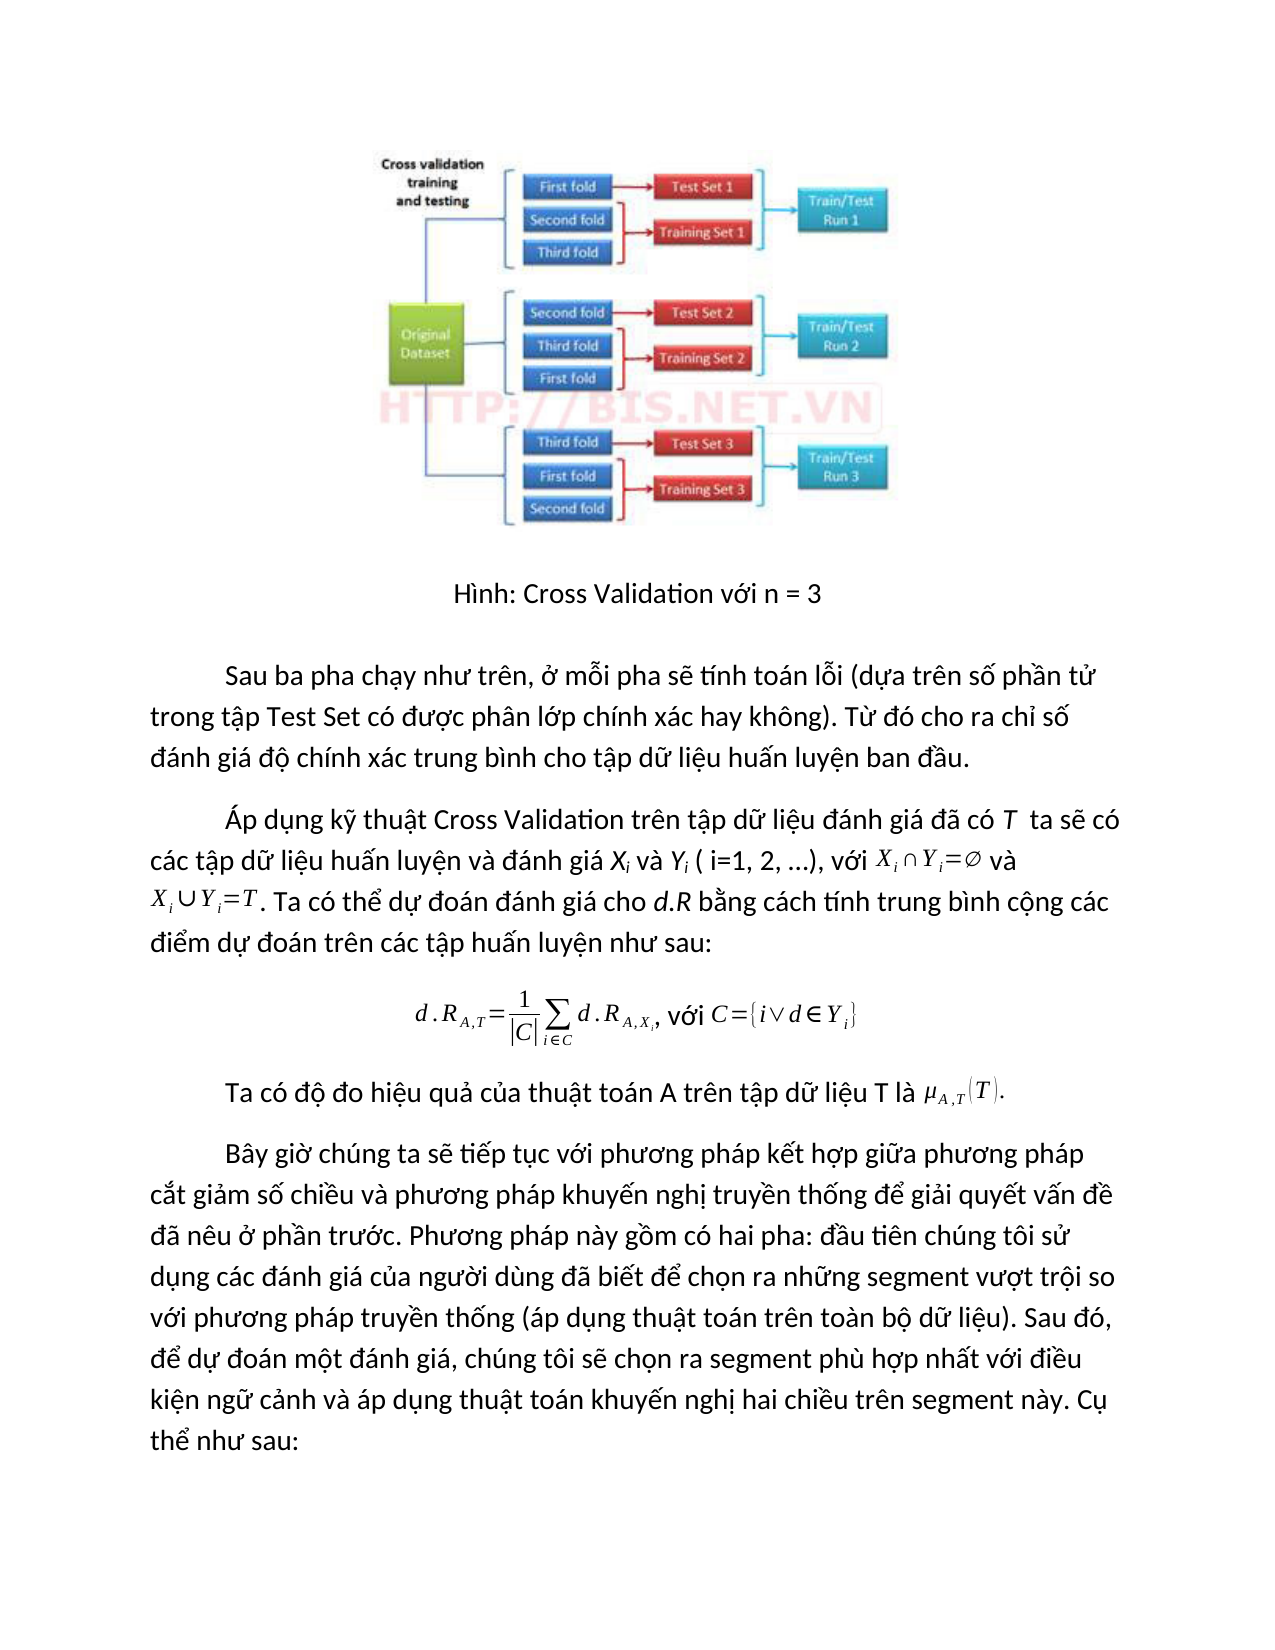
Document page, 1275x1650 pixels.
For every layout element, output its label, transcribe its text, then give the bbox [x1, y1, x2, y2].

text Sau ba pha chạy như trên, ở mỗi pha sẽ tính toán lỗi (dựa trên số phần tử trong tập Test Set có được phân lớp chính xác hay không). Từ đó cho ra chỉ số đánh giá độ chính xác trung bình cho tập dữ liệu huấn luyện ban đầu. [150, 657, 1125, 775]
text , với [150, 986, 1125, 1048]
text Áp dụng kỹ thuật Cross Validation trên tập dữ liệu đánh giá đã có T ta sẽ có các tập dữ liệu huấn luyện và đánh giá Xi và Yi ( i=1, 2, …), với và . Ta có thể dự đoán đánh giá cho d.R bằng cách tính trung bình cộng các điểm dự đoán trên các tập huấn luyện như sau: [150, 801, 1125, 959]
text Ta có độ đo hiệu quả của thuật toán A trên tập dữ liệu T là [150, 1074, 1125, 1109]
text Hình: Cross Validation với n = 3 [150, 575, 1125, 610]
picture [372, 150, 903, 532]
text Bây giờ chúng ta sẽ tiếp tục với phương pháp kết hợp giữa phương pháp cắt giảm số chiều và phương pháp khuyến nghị truyền thống để giải quyết vấn đề đã nêu ở phần trước. Phương pháp này gồm có hai pha: đầu tiên chúng tôi sử dụng các đánh giá của người dùng đã biết để chọn ra những segment vượt trội so với phương pháp truyền thống (áp dụng thuật toán trên toàn bộ dữ liệu). Sau đó, để dự đoán một đánh giá, chúng tôi sẽ chọn ra segment phù hợp nhất với điều kiện ngữ cảnh và áp dụng thuật toán khuyến nghị hai chiều trên segment này. Cụ thể như sau: [150, 1136, 1125, 1458]
